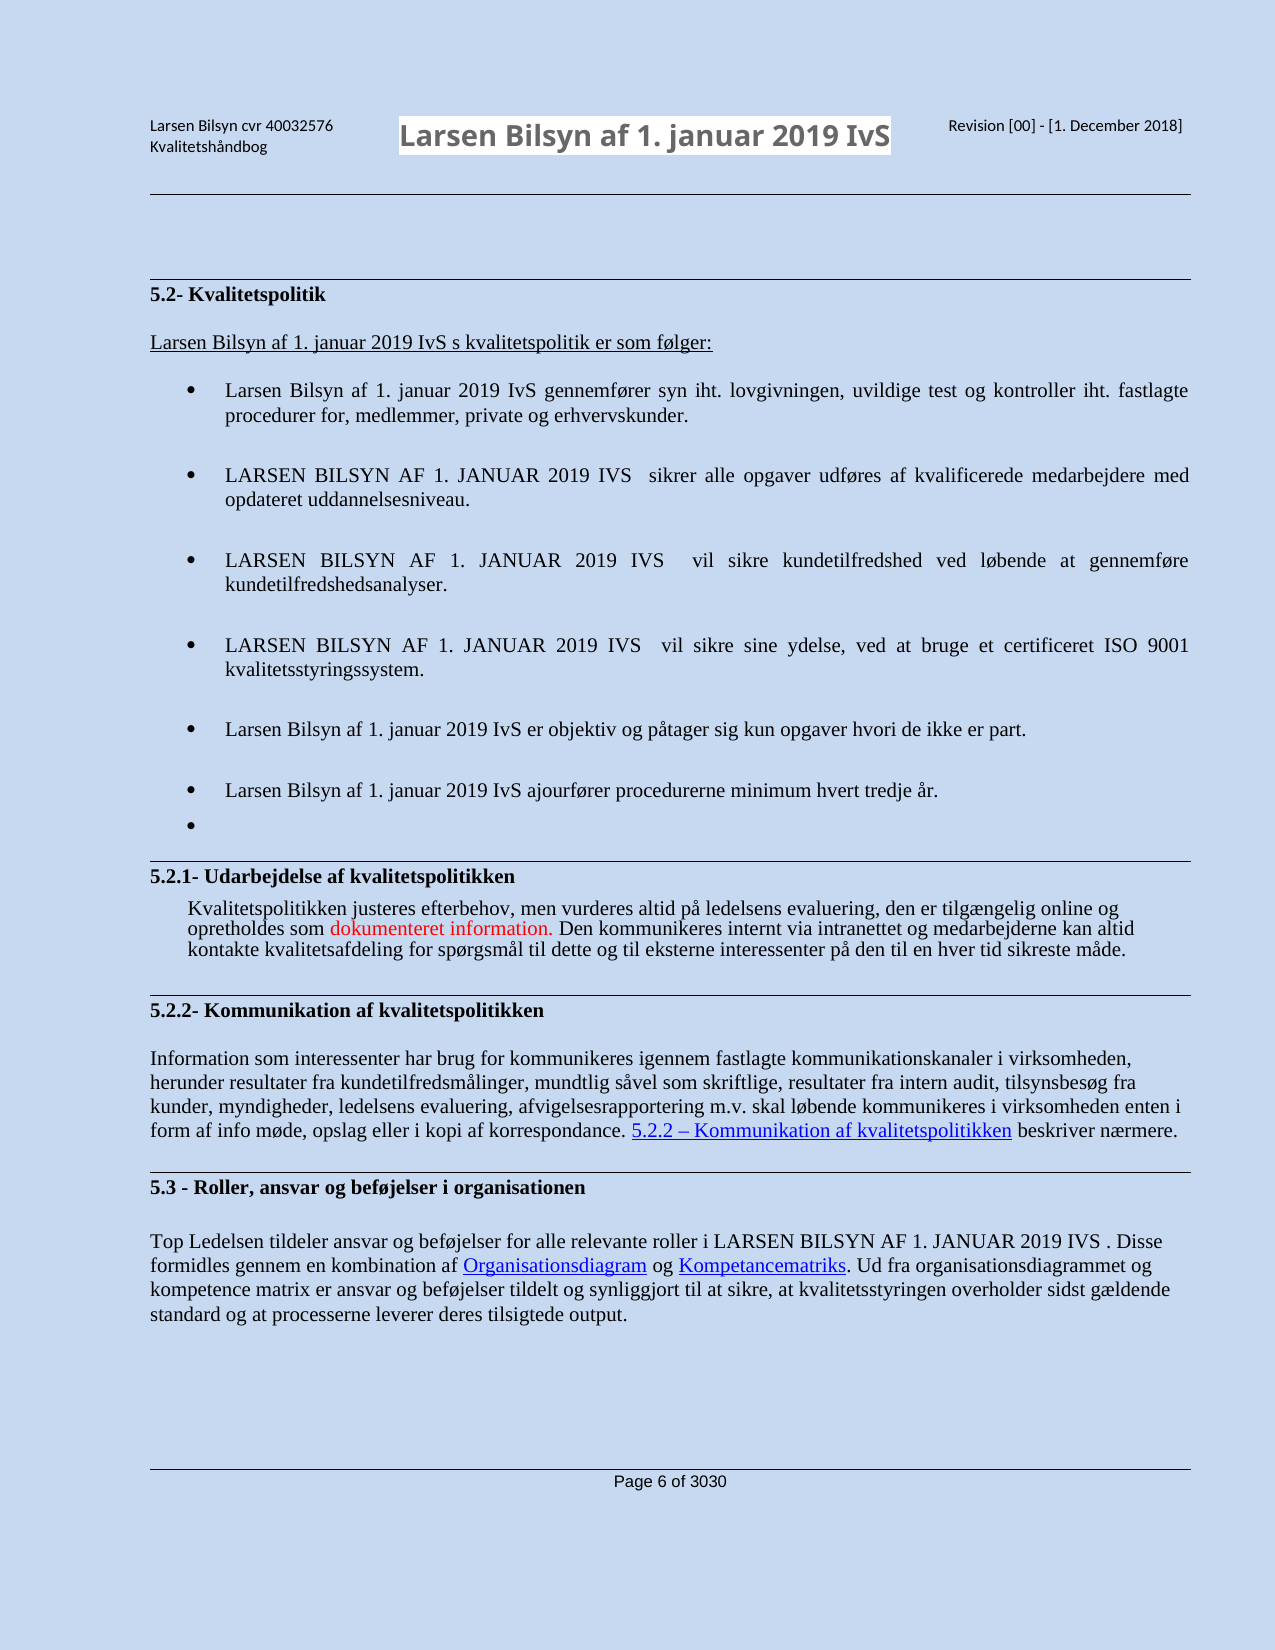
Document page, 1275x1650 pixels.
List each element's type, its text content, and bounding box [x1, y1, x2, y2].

text 5.2.2- Kommunikation af kvalitetspolitikken [150, 996, 1191, 1022]
list LARSEN BILSYN AF 1. JANUAR 2019 IVS vil sikre kundetilfredshed ved løbende at gennemføre kundetilfredshedsanalyser. [187, 548, 1191, 596]
list Larsen Bilsyn af 1. januar 2019 IvS er objektiv og påtager sig kun opgaver hvori de ikke er part. [187, 717, 1191, 741]
list Larsen Bilsyn af 1. januar 2019 IvS ajourfører procedurerne minimum hvert tredje år. [187, 778, 1191, 802]
text 5.3 - Roller, ansvar og beføjelser i organisationen [150, 1173, 1191, 1199]
text Larsen Bilsyn af 1. januar 2019 IvS s kvalitetspolitik er som følger: [150, 330, 1191, 354]
text Top Ledelsen tildeler ansvar og beføjelser for alle relevante roller i LARSEN BILSYN AF 1. JANUAR 2019 IVS . Disse formidles gennem en kombination af Organisationsdiagram og Kompetancematriks. Ud fra organisationsdiagrammet og kompetence matrix er ansvar og beføjelser tildelt og synliggjort til at sikre, at kvalitetsstyringen overholder sidst gældende standard og at processerne leverer deres tilsigtede output. [150, 1226, 1191, 1326]
text 5.2.1- Udarbejdelse af kvalitetspolitikken [150, 862, 1191, 888]
list 5.2- Kvalitetspolitik [150, 280, 1191, 306]
text Information som interessenter har brug for kommunikeres igennem fastlagte kommunikationskanaler i virksomheden, herunder resultater fra kundetilfredsmålinger, mundtlig såvel som skriftlige, resultater fra intern audit, tilsynsbesøg fra kunder, myndigheder, ledelsens evaluering, afvigelsesrapportering m.v. skal løbende kommunikeres i virksomheden enten i form af info møde, opslag eller i kopi af korrespondance. 5.2.2 – Kommunikation af kvalitetspolitikken beskriver nærmere. [150, 1046, 1191, 1142]
list LARSEN BILSYN AF 1. JANUAR 2019 IVS sikrer alle opgaver udføres af kvalificerede medarbejdere med opdateret uddannelsesniveau. [187, 463, 1191, 511]
list LARSEN BILSYN AF 1. JANUAR 2019 IVS vil sikre sine ydelse, ved at bruge et certificeret ISO 9001 kvalitetsstyringssystem. [187, 632, 1191, 681]
text Kvalitetspolitikken justeres efterbehov, men vurderes altid på ledelsens evaluering, den er tilgængelig online og opretholdes som dokumenteret information. Den kommunikeres internt via intranettet og medarbejderne kan altid kontakte kvalitetsafdeling for spørgsmål til dette og til eksterne interessenter på den til en hver tid sikreste måde. [187, 899, 1191, 961]
list Larsen Bilsyn af 1. januar 2019 IvS gennemfører syn iht. lovgivningen, uvildige test og kontroller iht. fastlagte procedurer for, medlemmer, private og erhvervskunder. [187, 378, 1191, 427]
